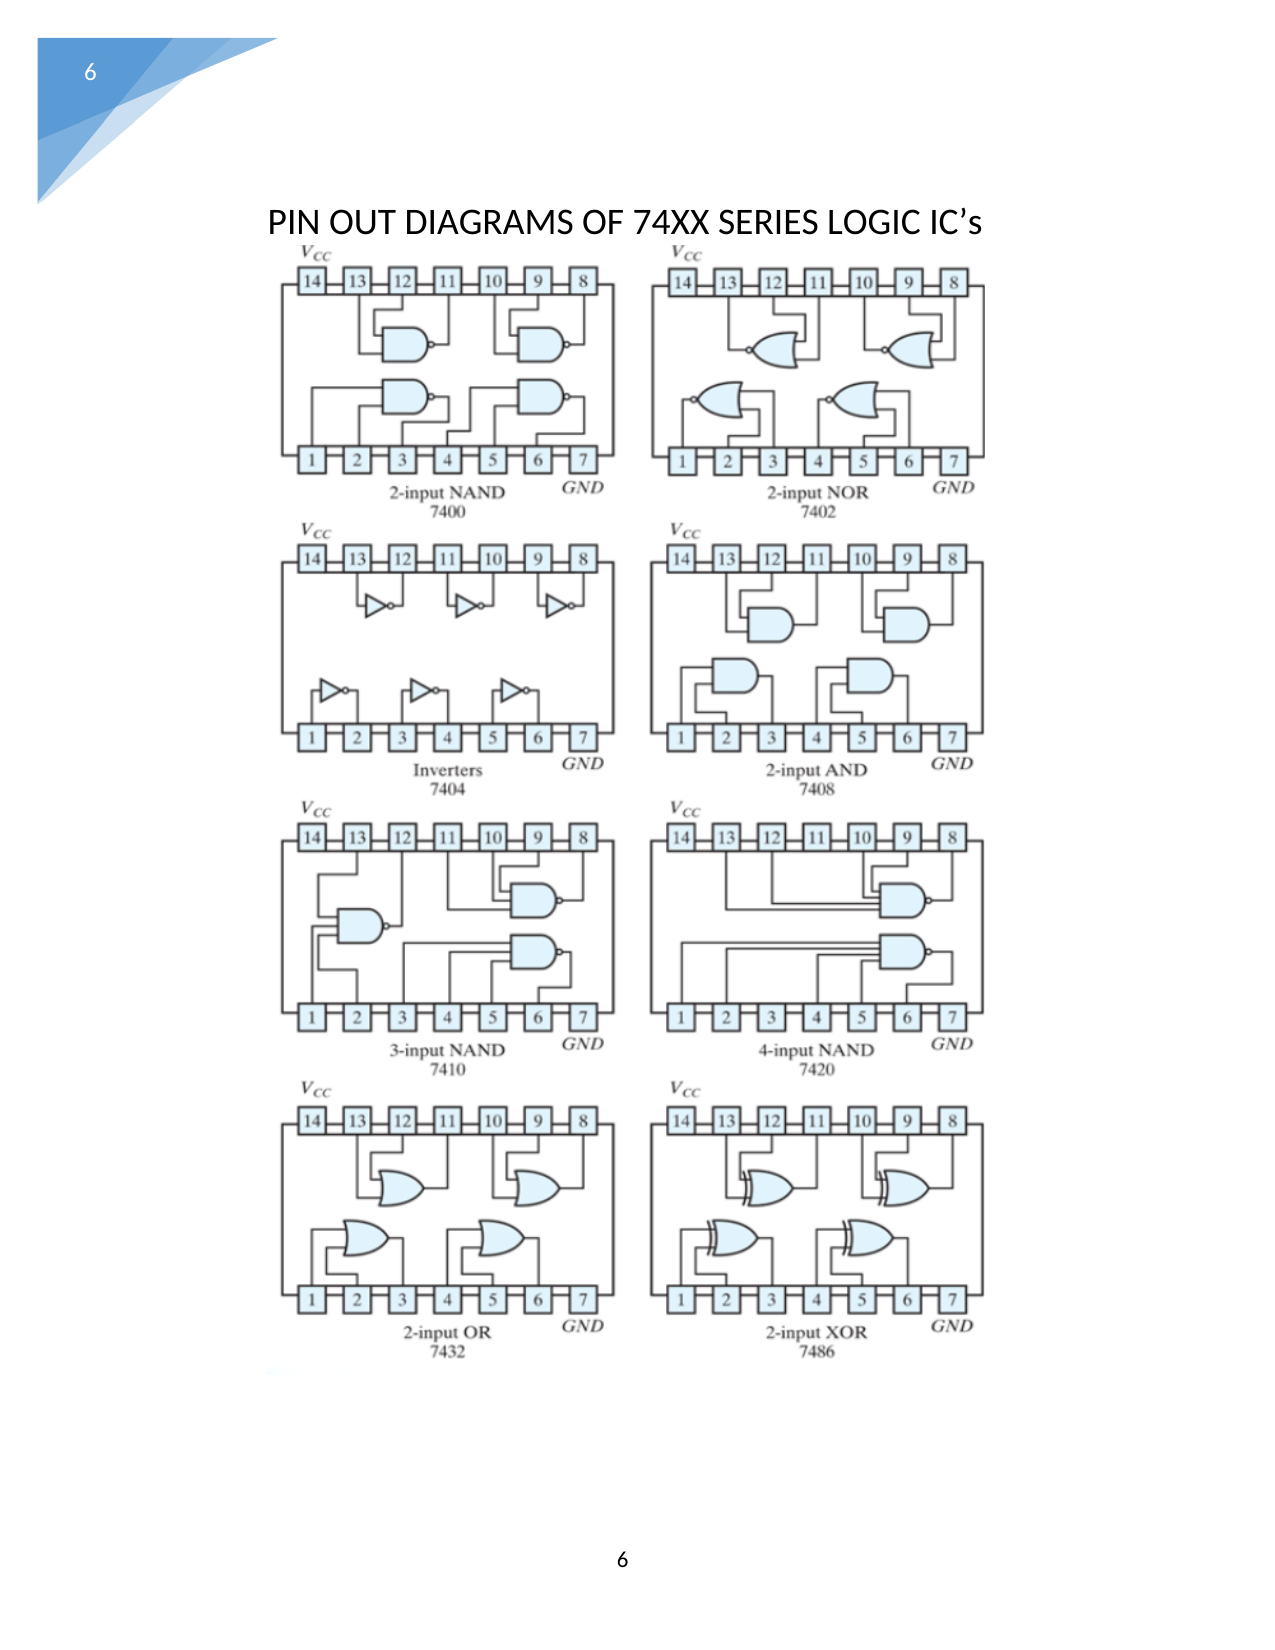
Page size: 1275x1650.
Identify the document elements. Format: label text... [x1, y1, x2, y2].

picture [37, 37, 279, 206]
text PIN OUT DIAGRAMS OF 74XX SERIES LOGIC IC’s [135, 198, 1116, 1374]
